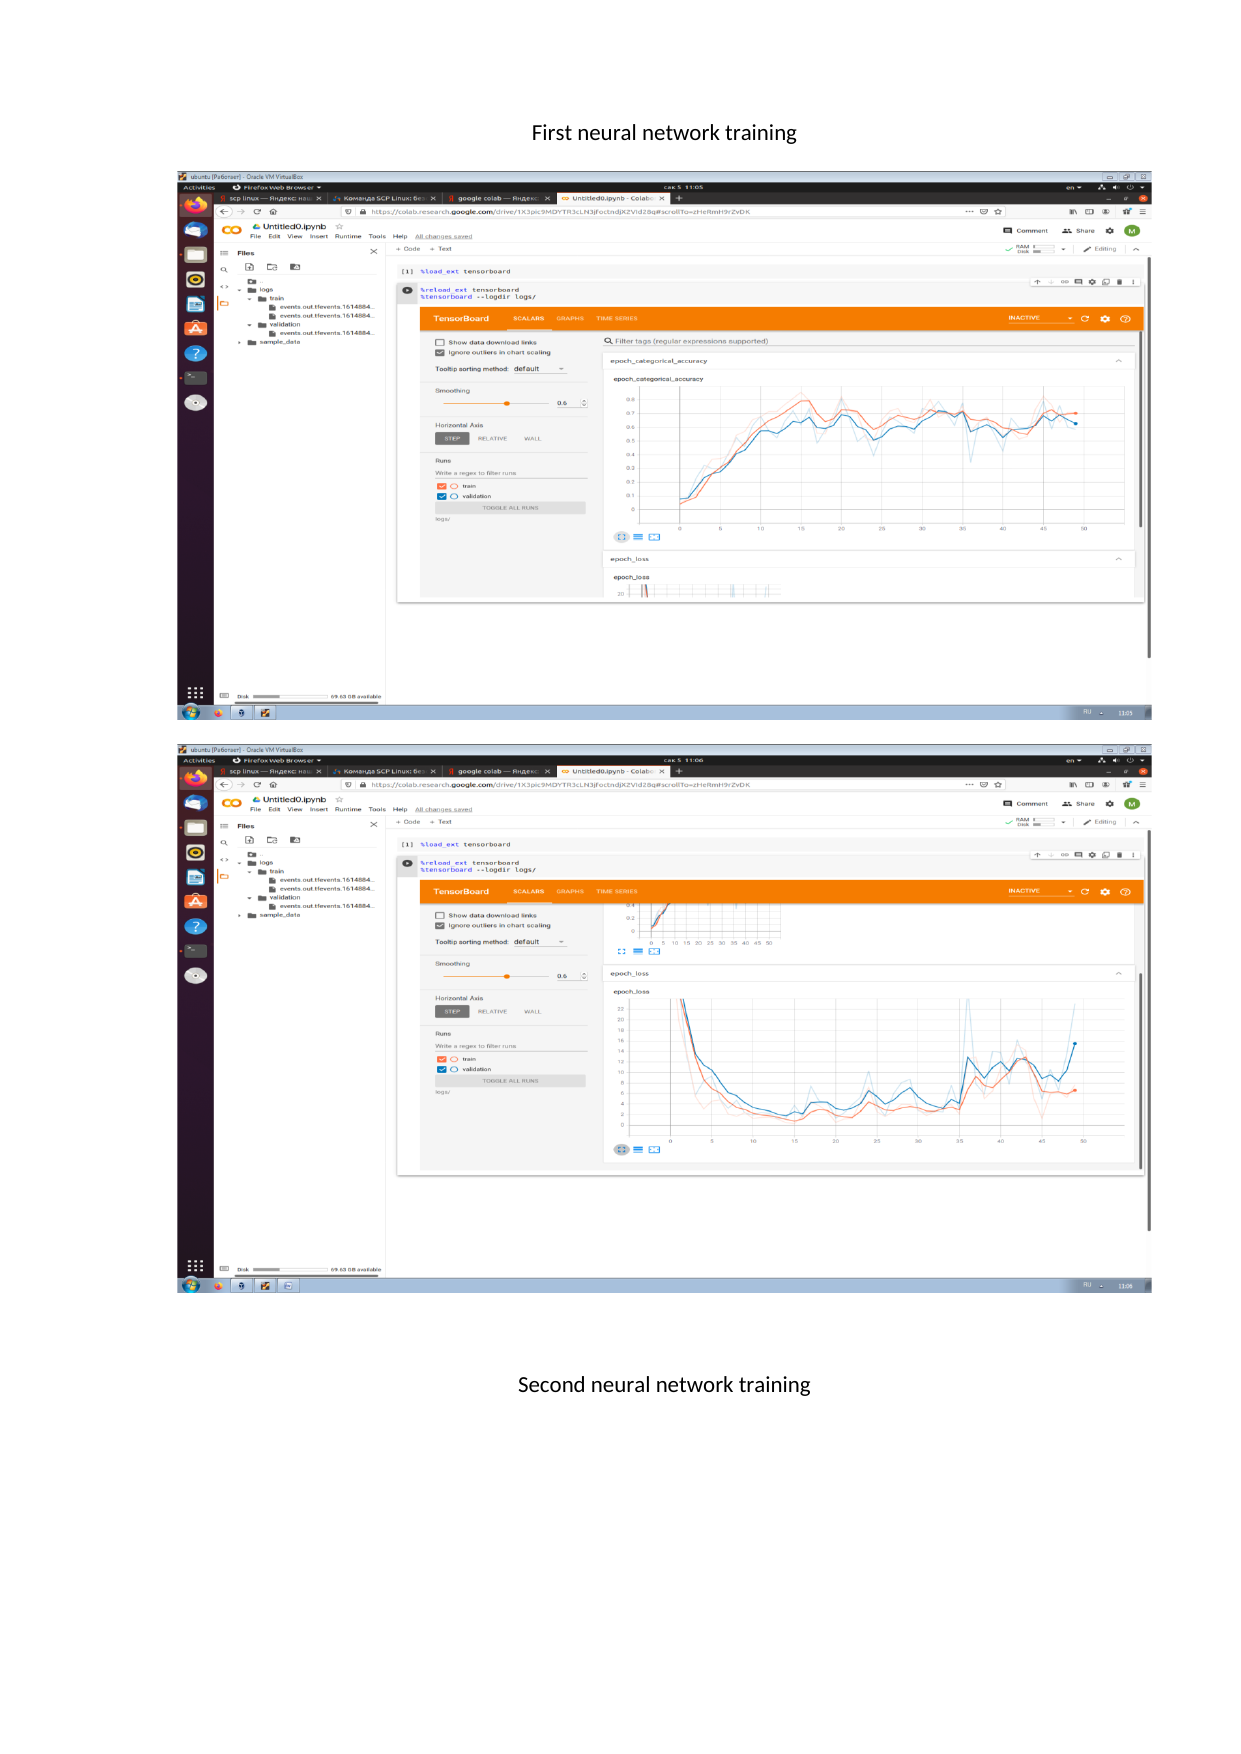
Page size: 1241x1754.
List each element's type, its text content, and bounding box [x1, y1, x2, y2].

picture [177, 744, 1152, 1293]
picture [177, 171, 1152, 720]
text Second neural network training [177, 1370, 1152, 1398]
text First neural network training [177, 118, 1152, 146]
